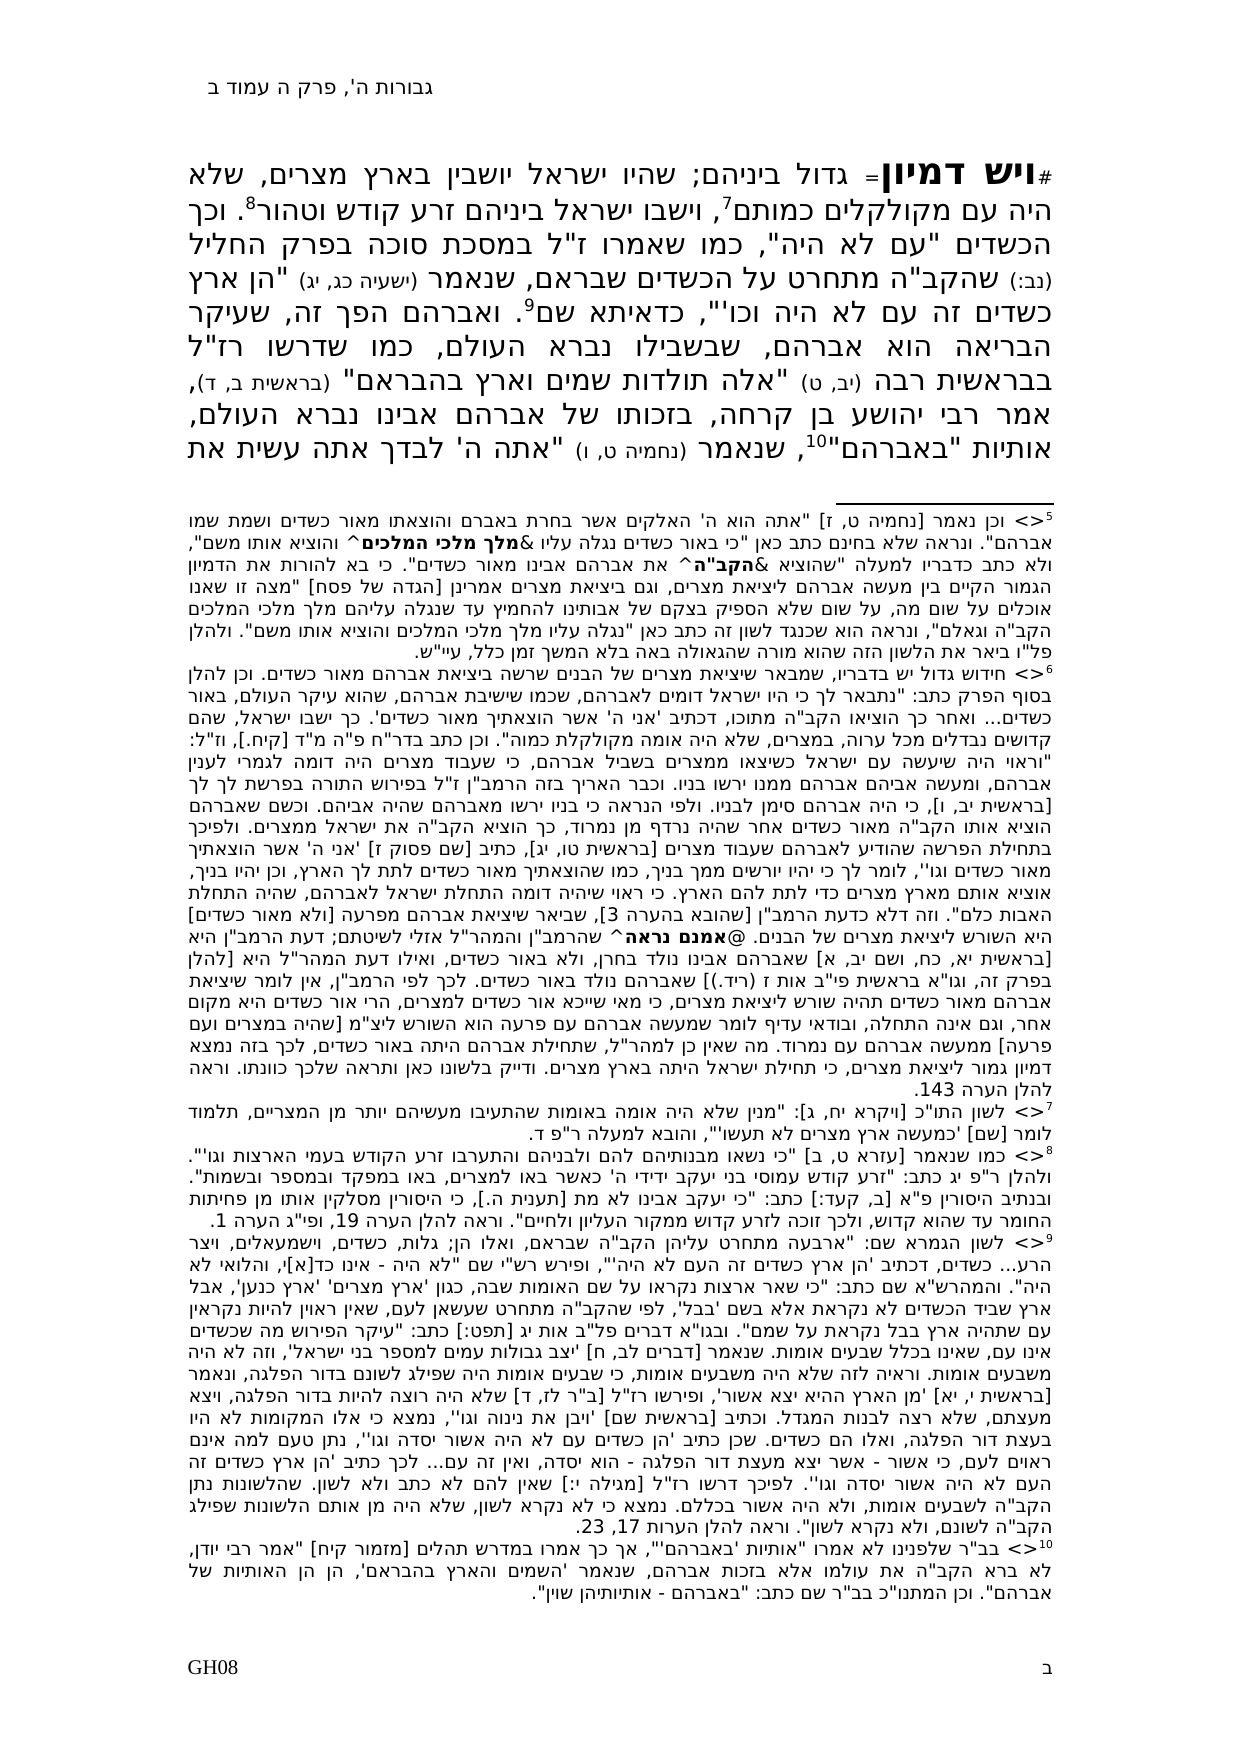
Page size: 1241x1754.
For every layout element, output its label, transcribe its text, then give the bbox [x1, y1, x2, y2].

text #ויש דמיון= גדול ביניהם; שהיו ישראל יושבין בארץ מצרים, שלא היה עם מקולקלים כמותם, וישבו ישראל ביניהם זרע קודש וטהור. וכך הכשדים "עם לא היה", כמו שאמרו ז"ל במסכת סוכה בפרק החליל (נב:) שהקב"ה מתחרט על הכשדים שבראם, שנאמר (ישעיה כג, יג) "הן ארץ כשדים זה עם לא היה וכו'", כדאיתא שם. ואברהם הפך זה, שעיקר הבריאה הוא אברהם, שבשבילו נברא העולם, כמו שדרשו רז"ל בבראשית רבה (יב, ט) "אלה תולדות שמים וארץ בהבראם" (בראשית ב, ד), אמר רבי יהושע בן קרחה, בזכותו של אברהם אבינו נברא העולם, אותיות "באברהם", שנאמר (נחמיה ט, ו) "אתה ה' לבדך אתה עשית את השמים וגו' הארץ וכל אשר עליה", ולמה כל זה, (שם פסוק ז) "אתה הוא האלקים אשר בחרת באברם והוצאתו מאור כשדים ושמת שמו אברהם וגו'". הרי לך כי בשביל אברהם נברא העולם. וכן אמרו ז"ל בפרק קמא דע"ז (ט.) שית אלפי שני הוי עלמא; שני אלפים תוהו, והיינו מן בריאת עולם עד שהיה אברהם בן נ"ב שנה, שהם ב' אלפים שנים, היה הכל תוהו, שלא היה תורה. וכשהיה אברהם בן נ"ב שנה היה עוסק בתורה, כדכתיב (בראשית יב, ה) "את הנפש אשר עשו בחרן", ומתרגמינן (שם) "דשעבידו לאורייתא", וקיימא לן בההיא שעתא היה אברהם בן נ"ב שנה. נמצא כי כל הדורות הראשונים היה תוהו, ואין בהם בריאה. ואין דבר שיותר תוהו כמו כשדים, כמו שאמרו בפרק החליל כדלעיל. והנה שם נולד אברהם, יסוד וראש אבן פינה, שבשבילו נברא העולם. הרי שיש כאן דמיון גמור; כמו שישראל היו לעם במצרים, האומה אשר הם מקולקלים מכל האומות, ושם נולדה האומה הקדושה גדורי ערוה ועבירה, וכן היה באבינו באברהם שהיה ראש אבן פינה, נולד בארץ כשדים, אשר עליהם נאמר שהקב"ה מתחרט בכל יום שבראם, מצד אשר הם אומה תוהו, ואין בה שלימות הבריאה, ועוד יתבאר בסייעתא דשמיא. [187, 150, 1053, 465]
